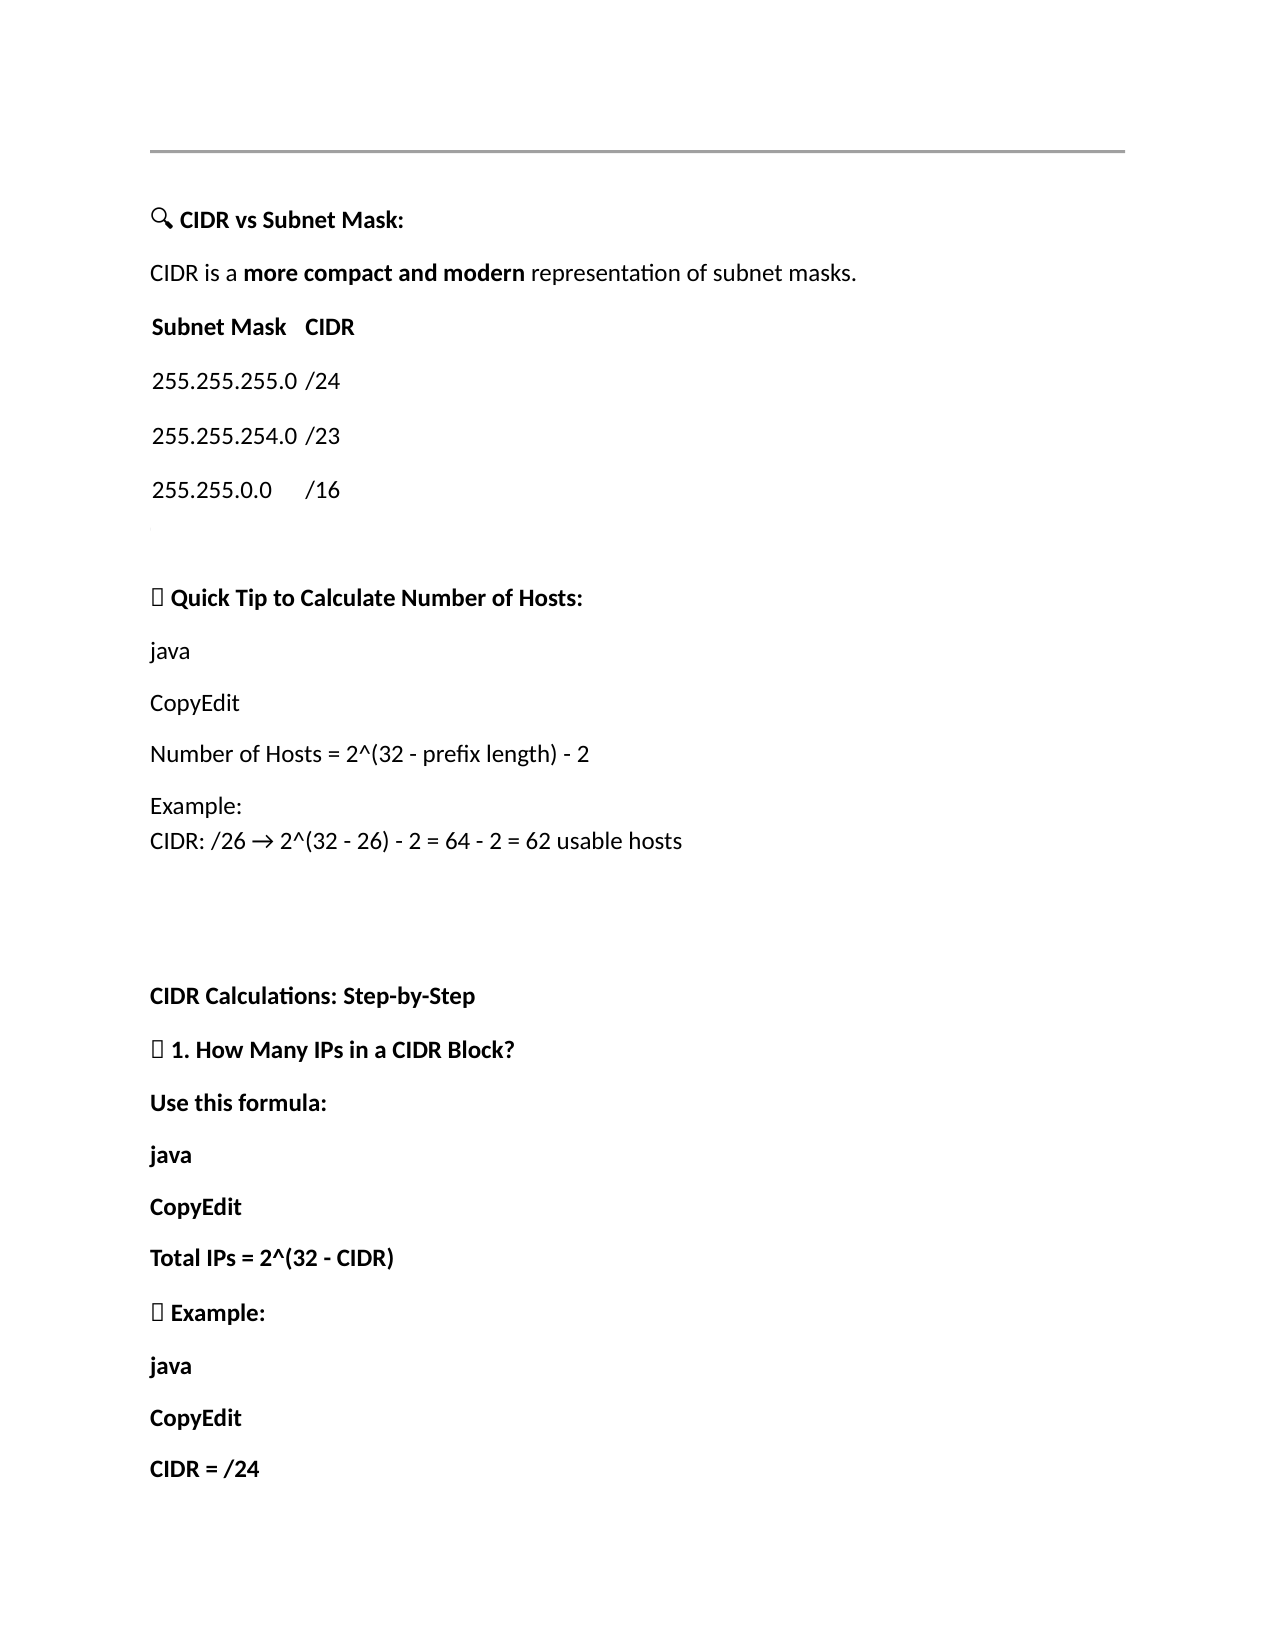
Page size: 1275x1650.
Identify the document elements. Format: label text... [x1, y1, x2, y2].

text CopyEdit [150, 687, 1125, 717]
table_header CIDR [304, 309, 361, 364]
text Number of Hosts = 2^(32 - prefix length) - 2 [150, 738, 1125, 769]
table_cell /23 [304, 418, 361, 473]
text Total IPs = 2^(32 - CIDR) [150, 1242, 1125, 1273]
text Use this formula: [150, 1087, 1125, 1118]
table_cell /16 [304, 473, 361, 527]
text 🔸 1. How Many IPs in a CIDR Block? [150, 1032, 1125, 1066]
text Example: CIDR: /26 → 2^(32 - 26) - 2 = 64 - 2 = 62 usable hosts [150, 790, 1125, 856]
text 🔍 CIDR vs Subnet Mask: [150, 202, 1125, 236]
text CopyEdit [150, 1402, 1125, 1432]
text 🧮 Example: [150, 1294, 1125, 1328]
text CIDR Calculations: Step-by-Step [150, 980, 1125, 1011]
text 🧪 Quick Tip to Calculate Number of Hosts: [150, 579, 1125, 613]
table_header Subnet Mask [150, 309, 303, 364]
text CIDR = /24 [150, 1453, 1125, 1484]
text java [150, 1139, 1125, 1170]
table_cell /24 [304, 364, 361, 418]
table_cell 255.255.255.0 [150, 364, 303, 418]
text java [150, 635, 1125, 666]
text CIDR is a more compact and modern representation of subnet masks. [150, 257, 1125, 288]
text java [150, 1350, 1125, 1381]
table_cell 255.255.0.0 [150, 473, 303, 527]
table_cell 255.255.254.0 [150, 418, 303, 473]
text CopyEdit [150, 1191, 1125, 1221]
